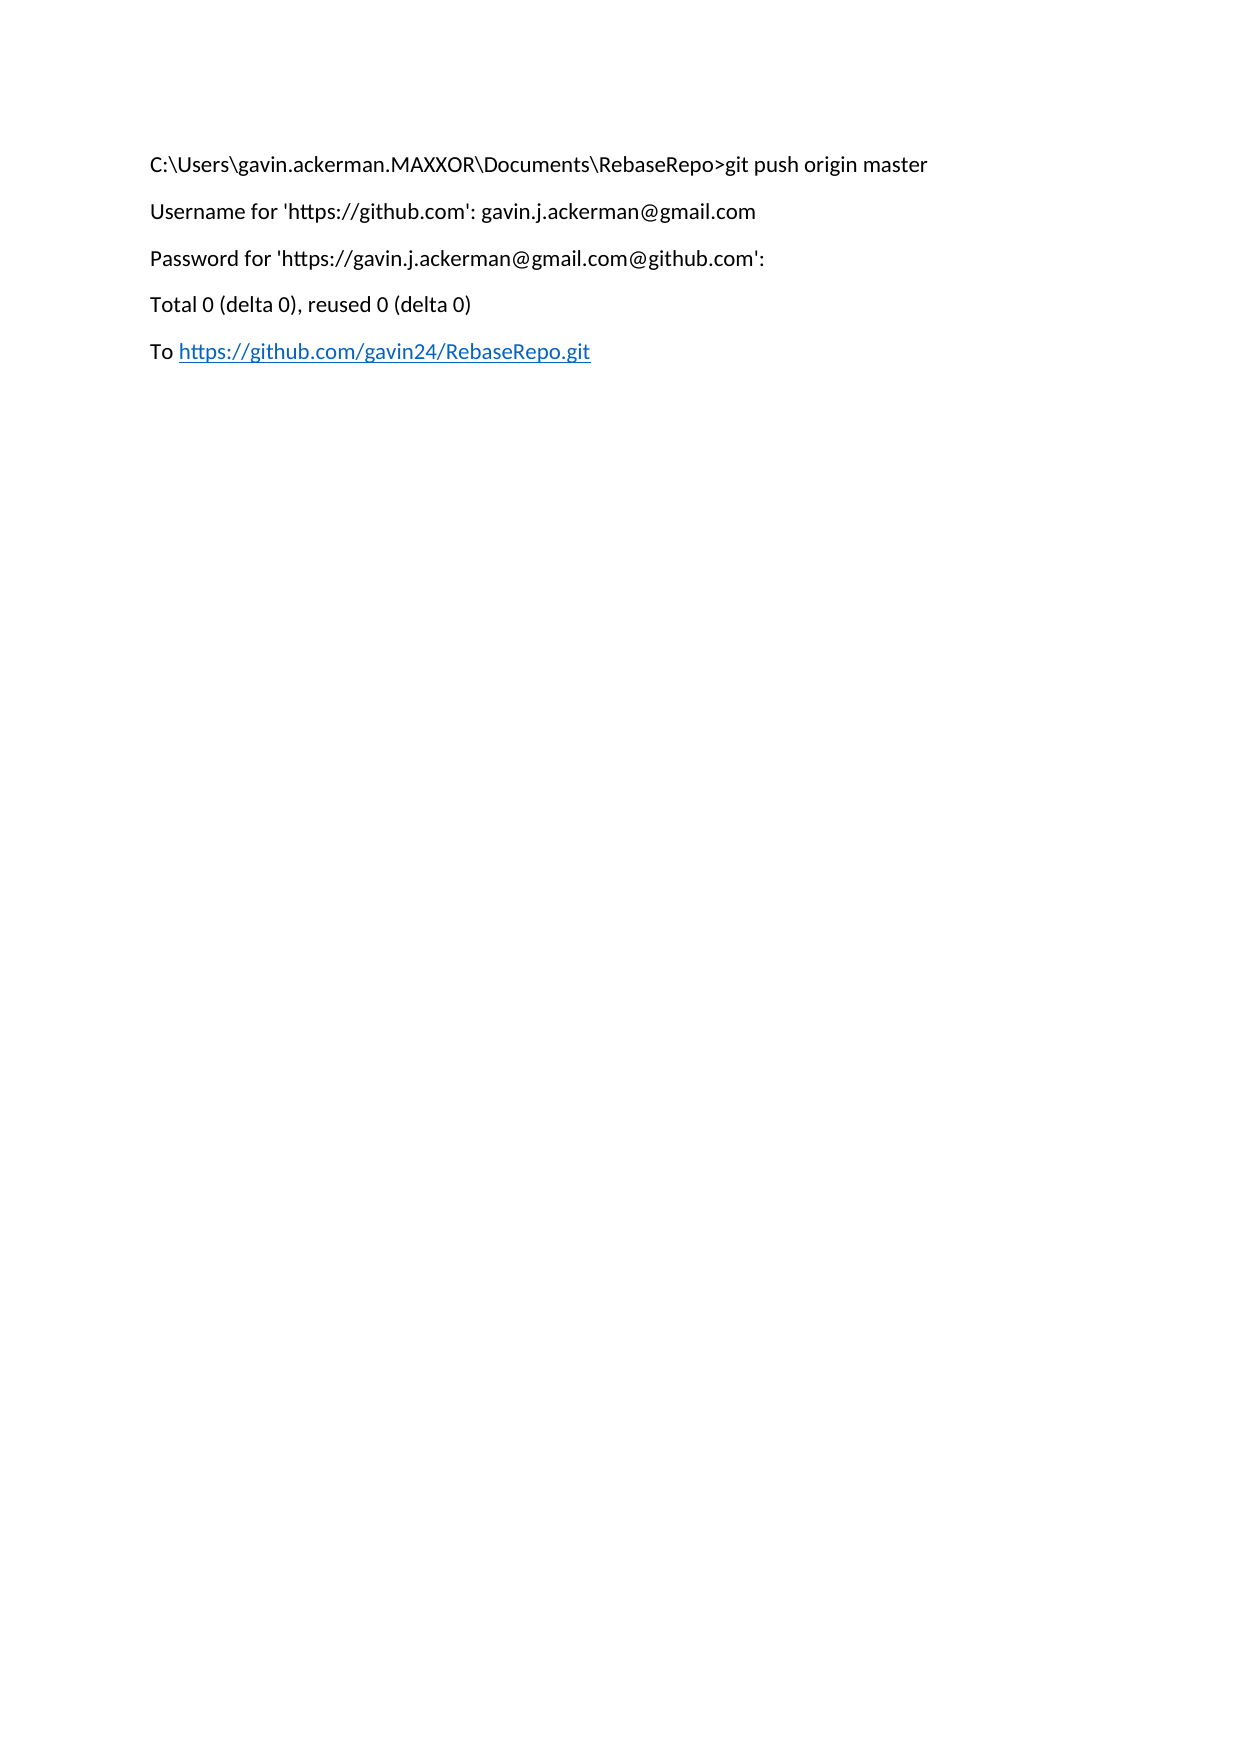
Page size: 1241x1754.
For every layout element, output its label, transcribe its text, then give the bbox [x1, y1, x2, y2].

text Username for 'https://github.com': gavin.j.ackerman@gmail.com [150, 197, 1090, 225]
text Password for 'https://gavin.j.ackerman@gmail.com@github.com': [150, 244, 1090, 272]
text Total 0 (delta 0), reused 0 (delta 0) [150, 291, 1090, 319]
text C:\Users\gavin.ackerman.MAXXOR\Documents\RebaseRepo>git push origin master [150, 150, 1090, 178]
text To https://github.com/gavin24/RebaseRepo.git [150, 337, 1090, 366]
